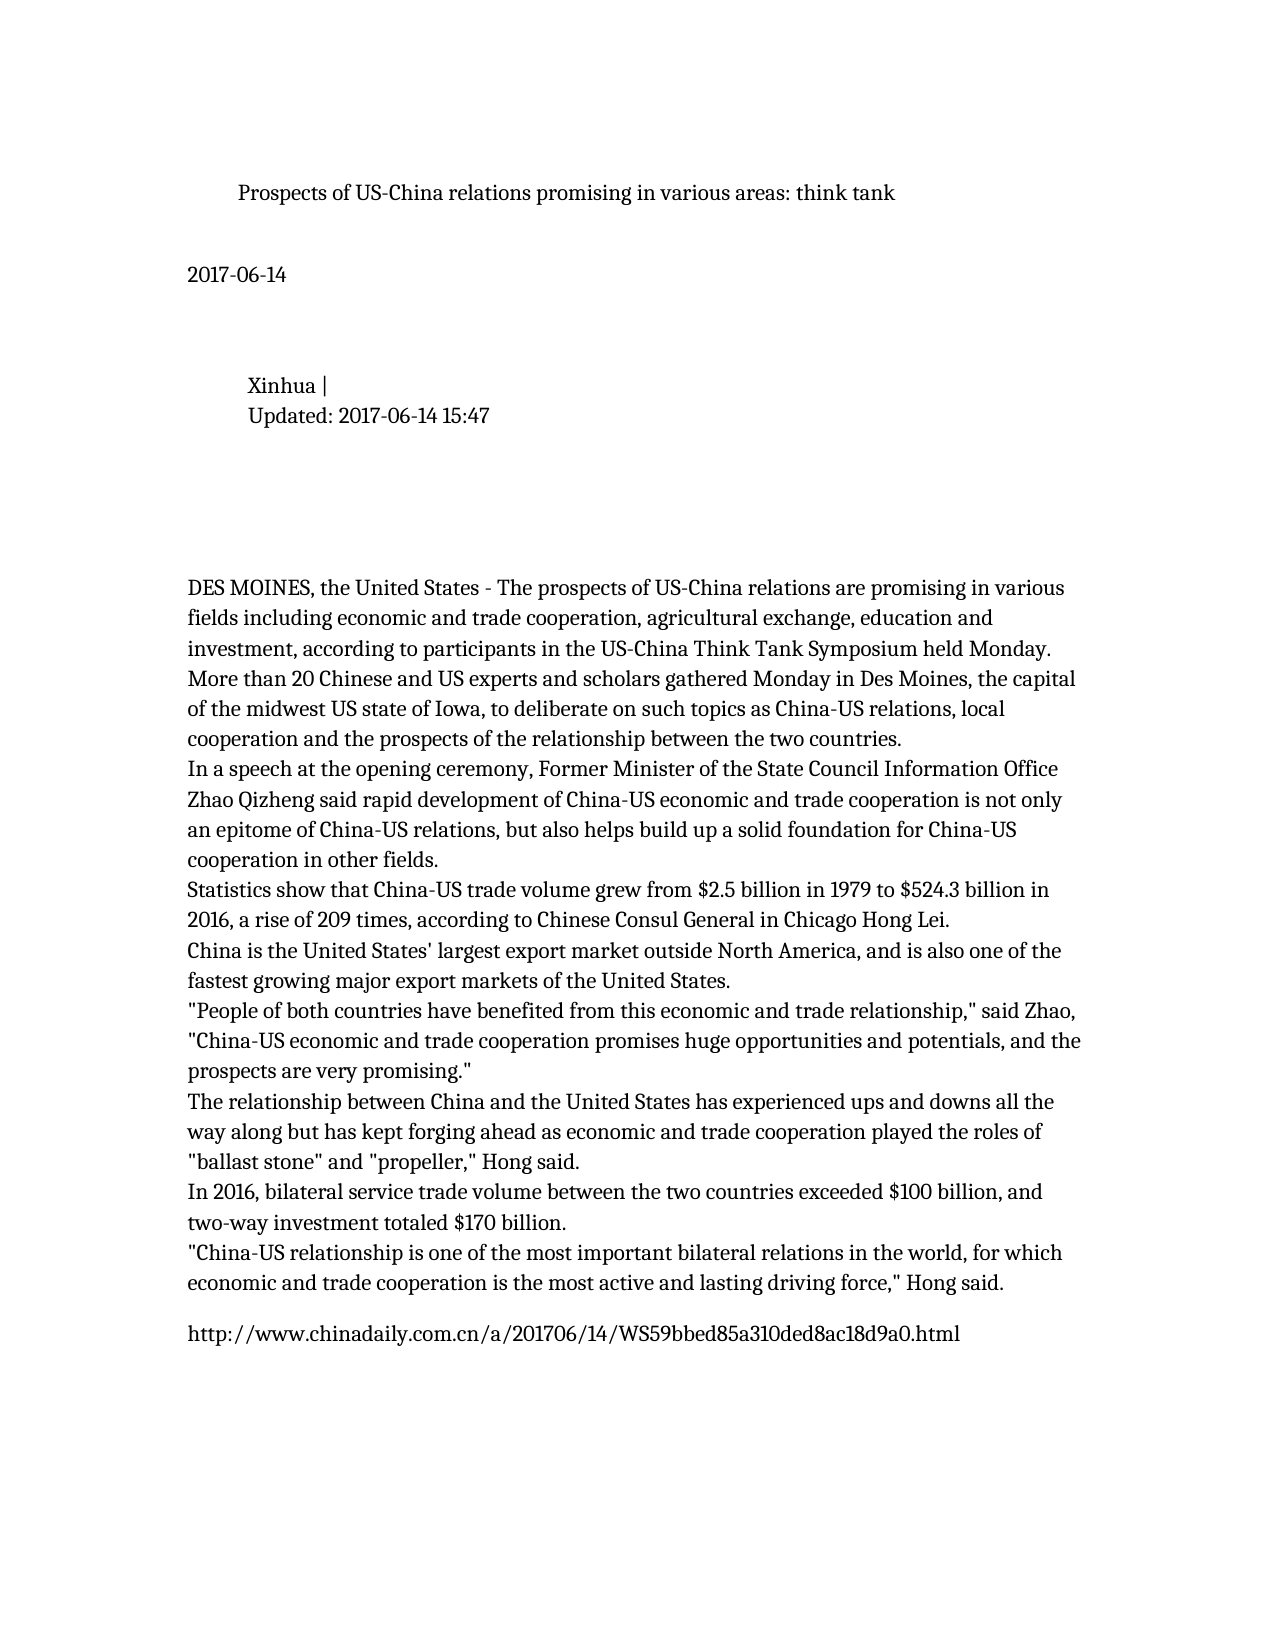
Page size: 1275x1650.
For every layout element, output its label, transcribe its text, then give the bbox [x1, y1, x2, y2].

text DES MOINES, the United States - The prospects of US-China relations are promising in various fields including economic and trade cooperation, agricultural exchange, education and investment, according to participants in the US-China Think Tank Symposium held Monday. More than 20 Chinese and US experts and scholars gathered Monday in Des Moines, the capital of the midwest US state of Iowa, to deliberate on such topics as China-US relations, local cooperation and the prospects of the relationship between the two countries. In a speech at the opening ceremony, Former Minister of the State Council Information Office Zhao Qizheng said rapid development of China-US economic and trade cooperation is not only an epitome of China-US relations, but also helps build up a solid foundation for China-US cooperation in other fields. Statistics show that China-US trade volume grew from $2.5 billion in 1979 to $524.3 billion in 2016, a rise of 209 times, according to Chinese Consul General in Chicago Hong Lei. China is the United States' largest export market outside North America, and is also one of the fastest growing major export markets of the United States. "People of both countries have benefited from this economic and trade relationship," said Zhao, "China-US economic and trade cooperation promises huge opportunities and potentials, and the prospects are very promising." The relationship between China and the United States has experienced ups and downs all the way along but has kept forging ahead as economic and trade cooperation played the roles of "ballast stone" and "propeller," Hong said. In 2016, bilateral service trade volume between the two countries exceeded $100 billion, and two-way investment totaled $170 billion. "China-US relationship is one of the most important bilateral relations in the world, for which economic and trade cooperation is the most active and lasting driving force," Hong said. [187, 484, 1087, 1296]
text Prospects of US-China relations promising in various areas: think tank [187, 150, 1087, 237]
text 2017-06-14 [187, 261, 1087, 288]
text http://www.chinadaily.com.cn/a/201706/14/WS59bbed85a310ded8ac18d9a0.html [187, 1321, 1087, 1347]
text Xinhua | Updated: 2017-06-14 15:47 [187, 312, 1087, 460]
